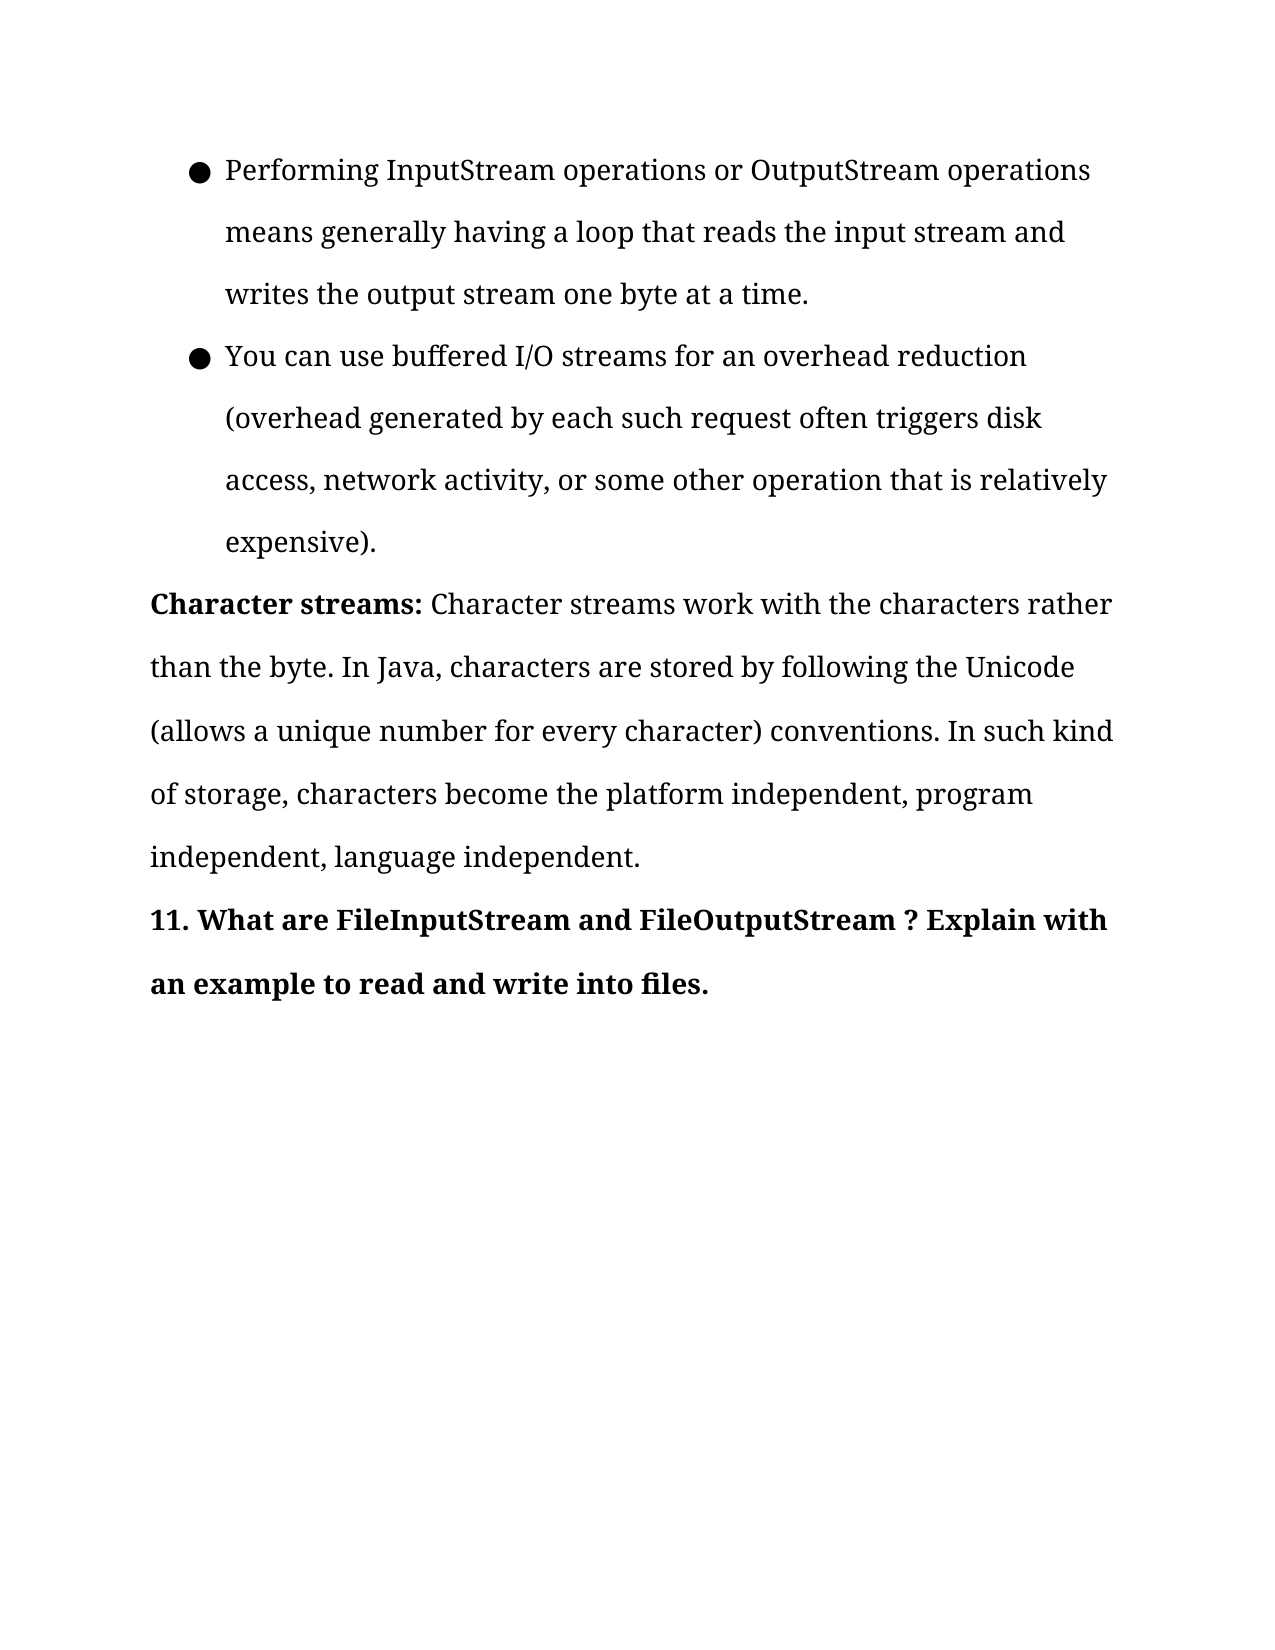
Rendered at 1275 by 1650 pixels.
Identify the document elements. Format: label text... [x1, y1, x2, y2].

list You can use buffered I/O streams for an overhead reduction (overhead generated by each such request often triggers disk access, network activity, or some other operation that is relatively expensive). [187, 336, 1125, 561]
list Performing InputStream operations or OutputStream operations means generally having a loop that reads the input stream and writes the output stream one byte at a time. [187, 150, 1125, 312]
text 11. What are FileInputStream and FileOutputStream ? Explain with an example to read and write into files. [150, 901, 1125, 1002]
text Character streams: Character streams work with the characters rather than the byte. In Java, characters are stored by following the Unicode (allows a unique number for every character) conventions. In such kind of storage, characters become the platform independent, program independent, language independent. [150, 584, 1125, 876]
